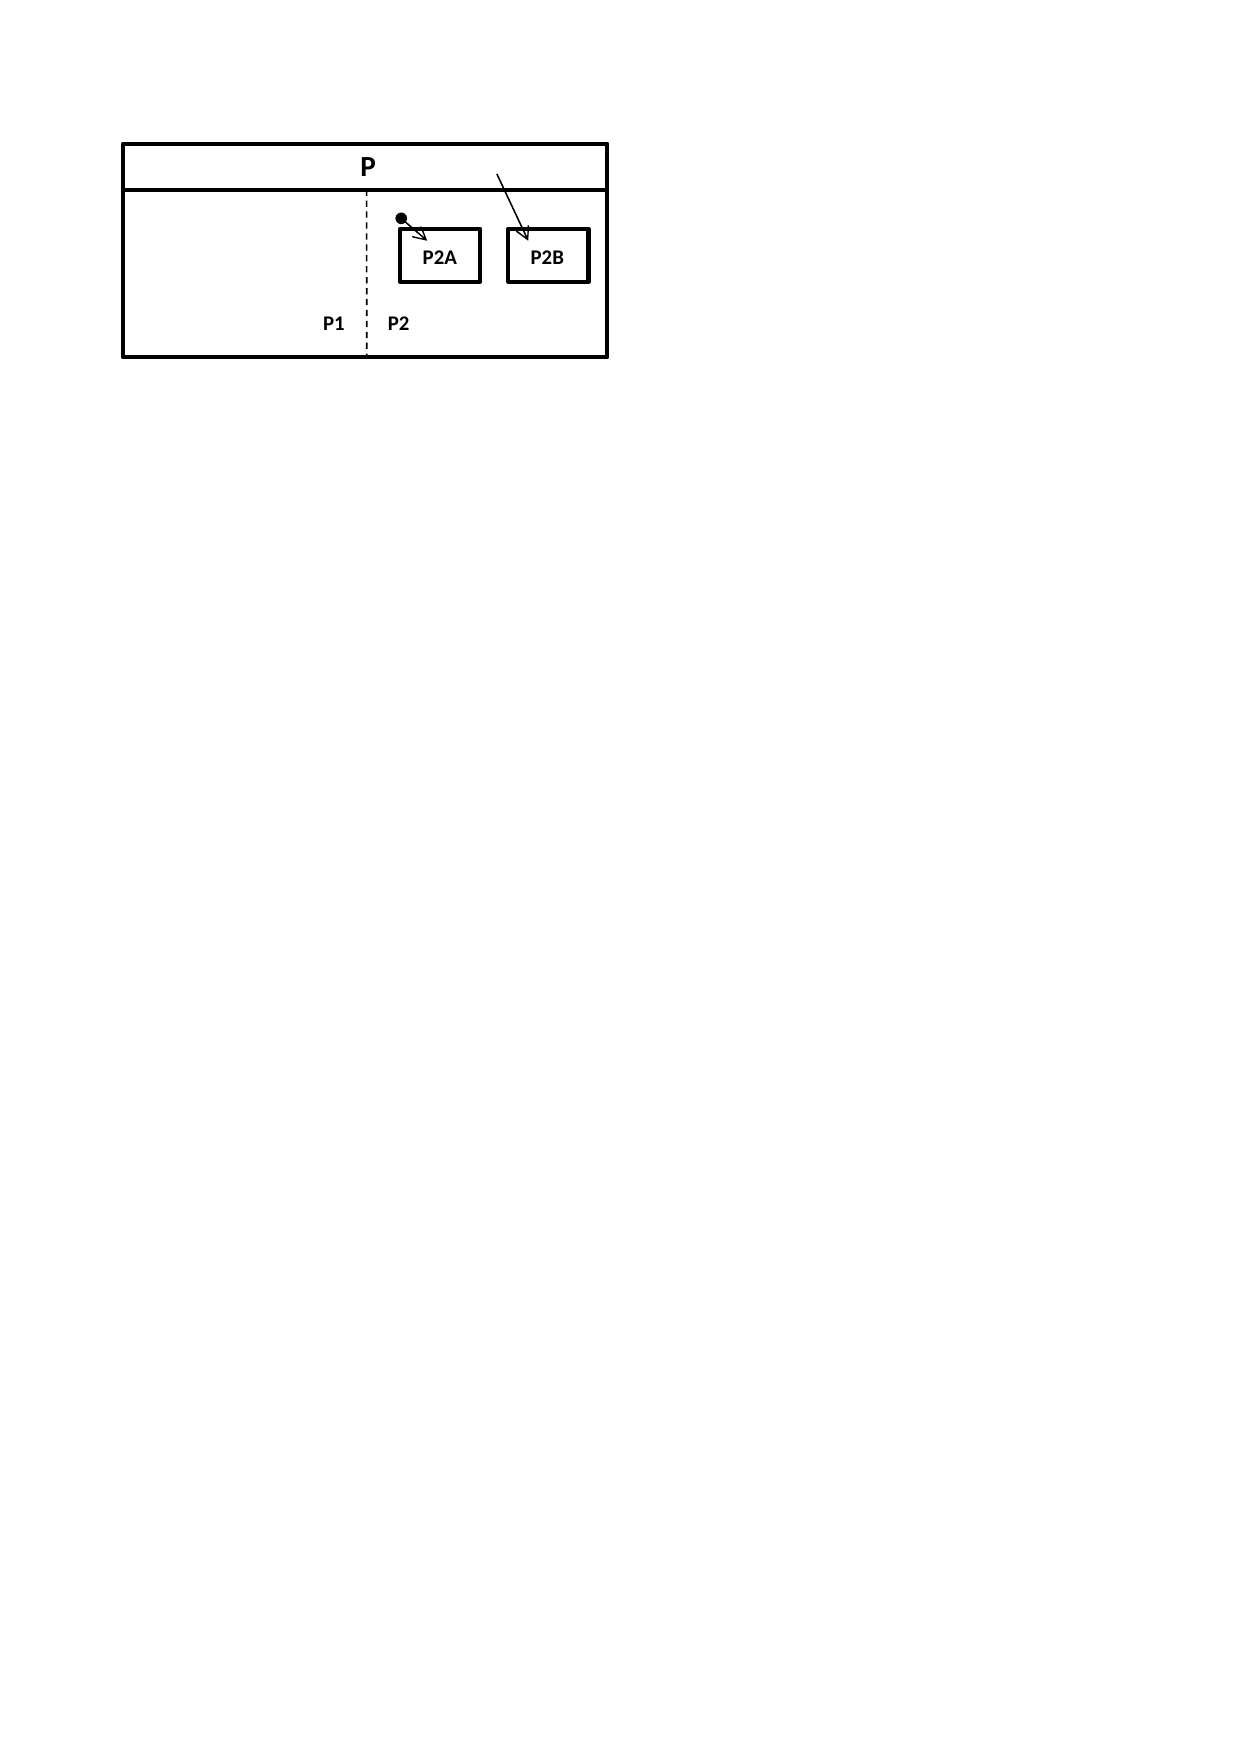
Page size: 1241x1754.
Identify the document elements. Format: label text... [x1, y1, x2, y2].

text P [118, 148, 1122, 183]
